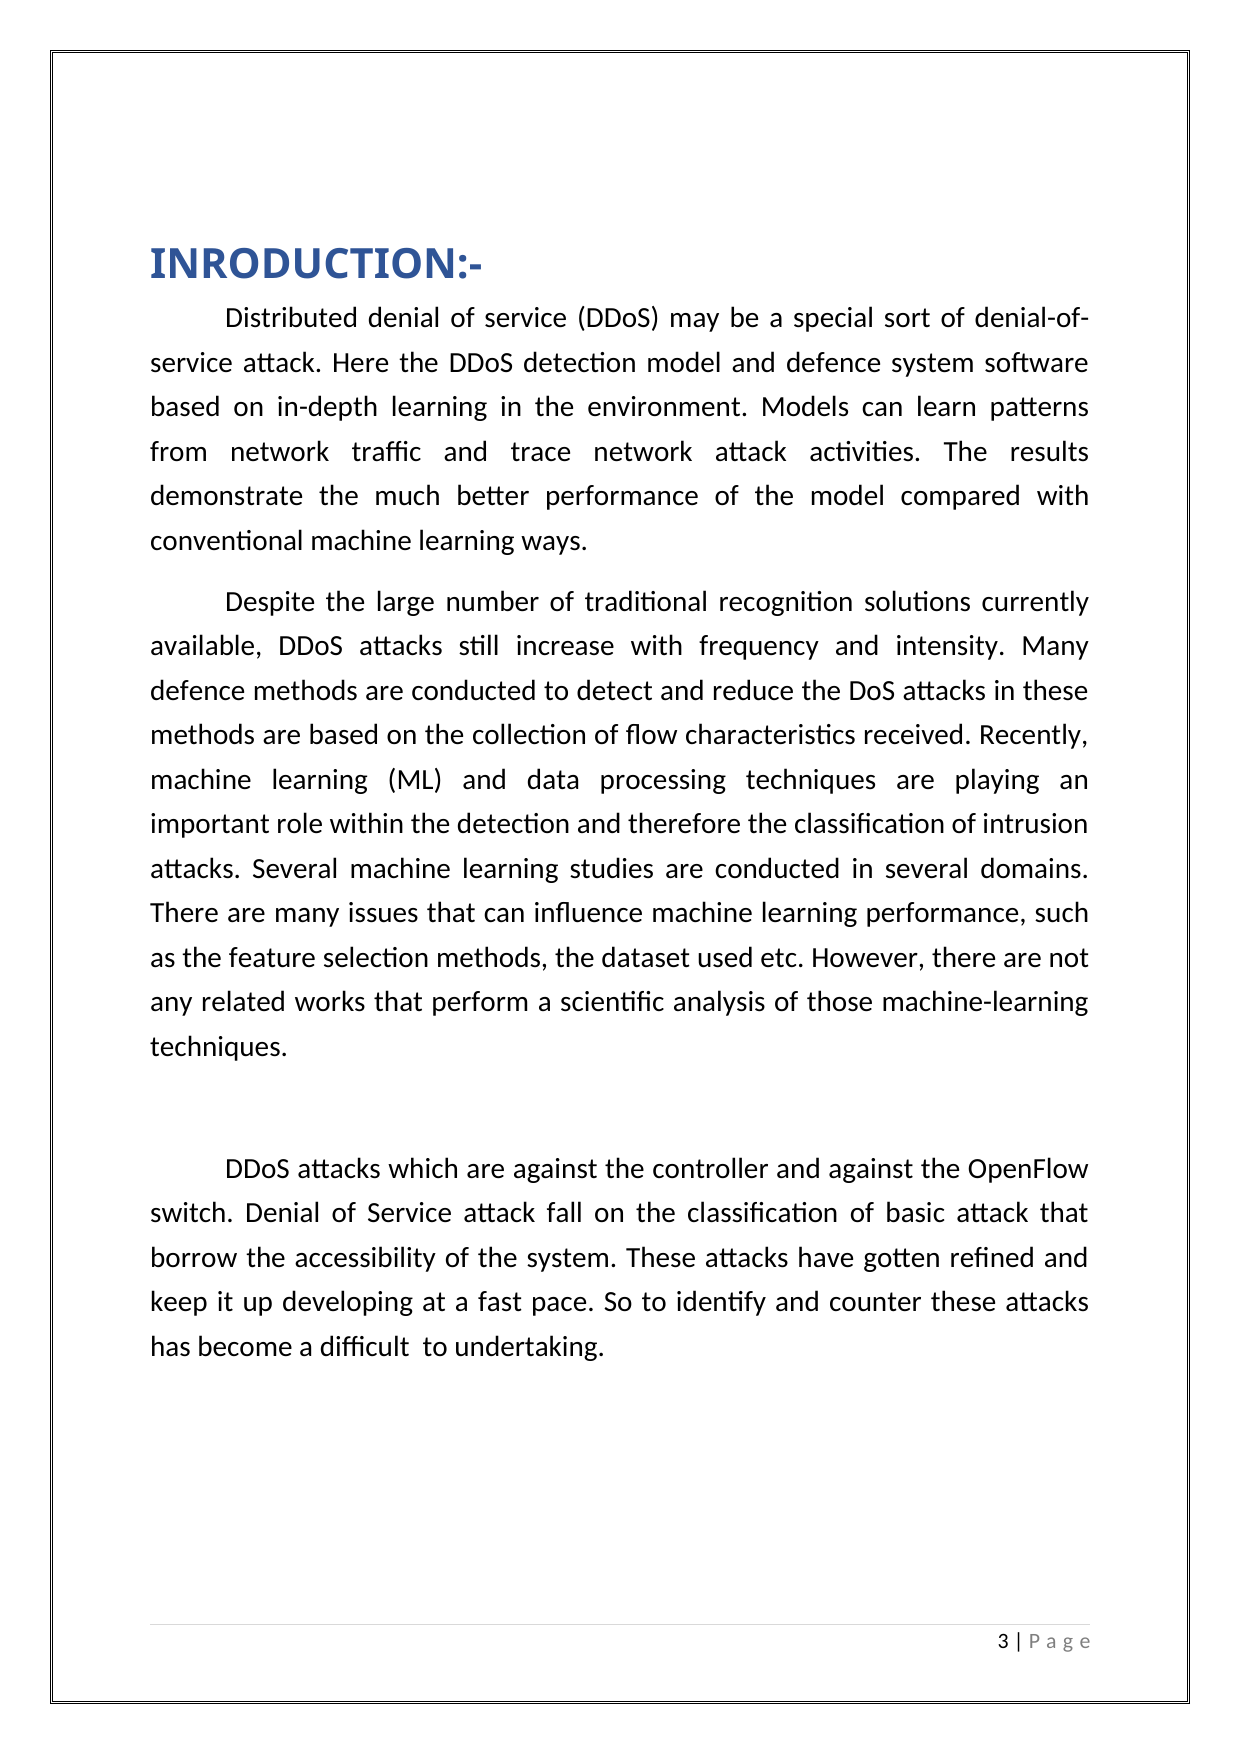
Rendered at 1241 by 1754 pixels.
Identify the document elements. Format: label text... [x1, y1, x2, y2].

text DDoS attacks which are against the controller and against the OpenFlow switch. Denial of Service attack fall on the classification of basic attack that borrow the accessibility of the system. These attacks have gotten refined and keep it up developing at a fast pace. So to identify and counter these attacks has become a difficult to undertaking. [150, 1150, 1090, 1363]
subtitle INRODUCTION:- [150, 234, 1090, 291]
text Despite the large number of traditional recognition solutions currently available, DDoS attacks still increase with frequency and intensity. Many defence methods are conducted to detect and reduce the DoS attacks in these methods are based on the collection of flow characteristics received. Recently, machine learning (ML) and data processing techniques are playing an important role within the detection and therefore the classification of intrusion attacks. Several machine learning studies are conducted in several domains. There are many issues that can influence machine learning performance, such as the feature selection methods, the dataset used etc. However, there are not any related works that perform a scientific analysis of those machine-learning techniques. [150, 583, 1090, 1063]
text Distributed denial of service (DDoS) may be a special sort of denial-of-service attack. Here the DDoS detection model and defence system software based on in-depth learning in the environment. Models can learn patterns from network traffic and trace network attack activities. The results demonstrate the much better performance of the model compared with conventional machine learning ways. [150, 299, 1090, 557]
